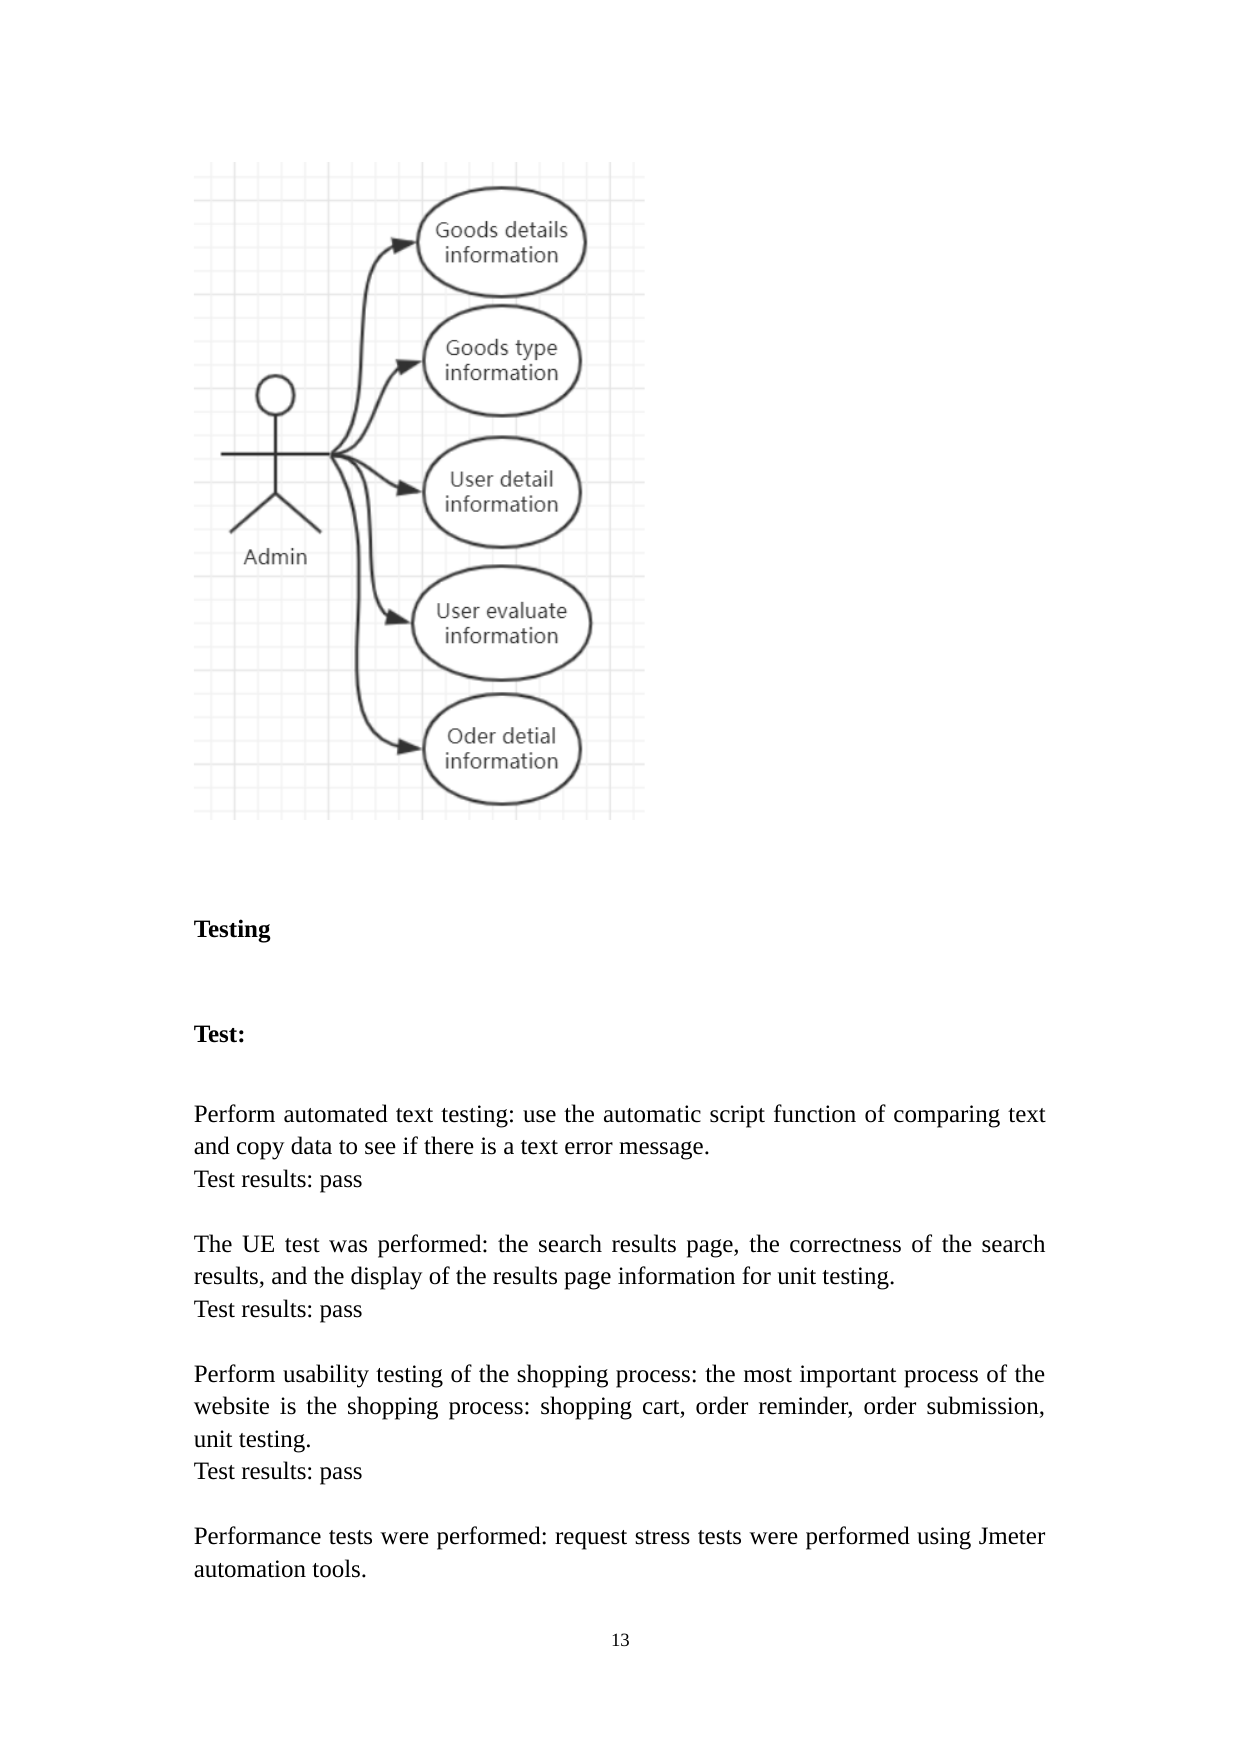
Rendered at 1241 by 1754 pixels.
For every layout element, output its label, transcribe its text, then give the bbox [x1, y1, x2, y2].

subtitle Testing [187, 912, 1053, 945]
text Test results: pass [187, 1162, 1053, 1195]
text Perform automated text testing: use the automatic script function of comparing text and copy data to see if there is a text error message. [187, 1097, 1053, 1162]
text Test results: pass [187, 1455, 1053, 1487]
subtitle Test: [187, 1018, 1053, 1051]
text The UE test was performed: the search results page, the correctness of the search results, and the display of the results page information for unit testing. [187, 1227, 1053, 1292]
text Perform usability testing of the shopping process: the most important process of the website is the shopping process: shopping cart, order reminder, order submission, unit testing. [187, 1357, 1053, 1455]
text Performance tests were performed: request stress tests were performed using Jmeter automation tools. [187, 1520, 1053, 1585]
picture [187, 162, 639, 820]
text Test results: pass [187, 1292, 1053, 1325]
